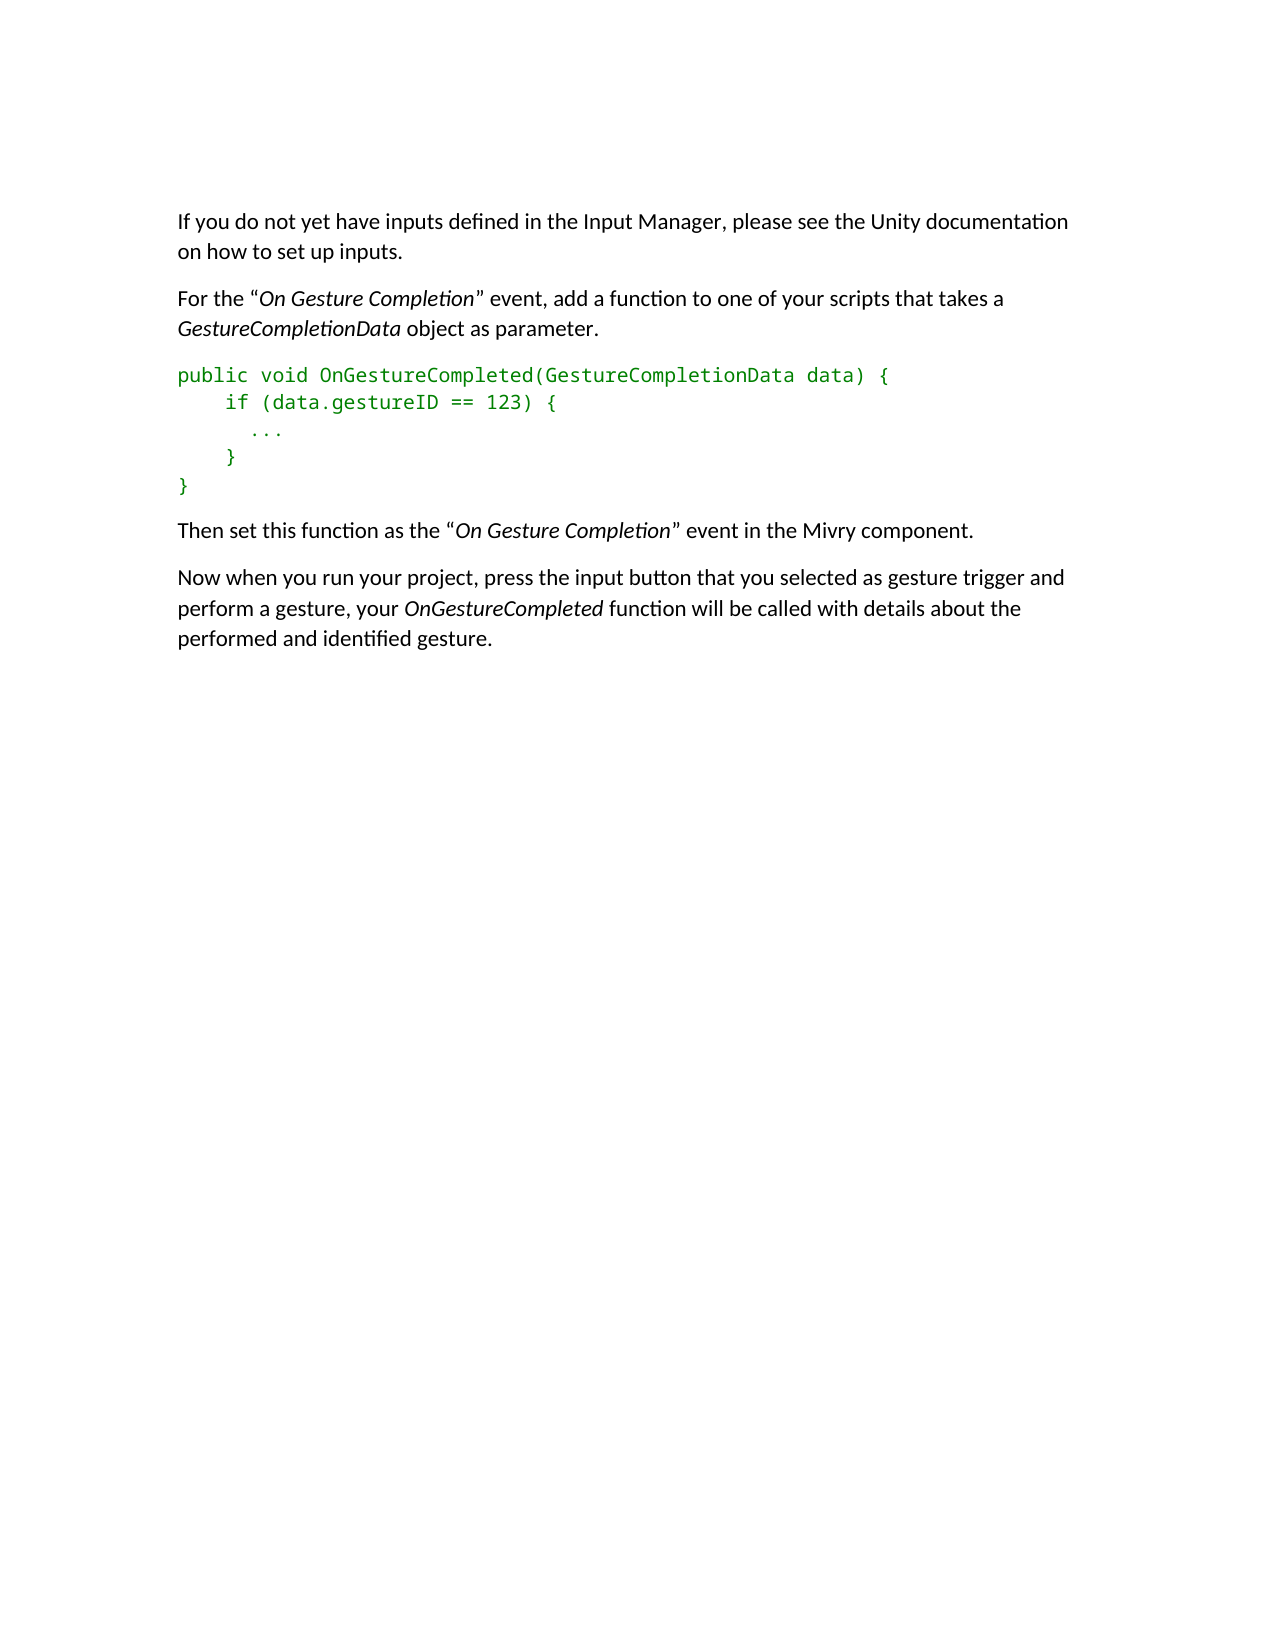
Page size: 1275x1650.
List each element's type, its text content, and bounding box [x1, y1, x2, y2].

text Then set this function as the “On Gesture Completion” event in the Mivry component. [177, 517, 1098, 545]
text } } [177, 442, 1098, 498]
text If you do not yet have inputs defined in the Input Manager, please see the Unity documentation on how to set up inputs. [177, 207, 1098, 265]
text if (data.gestureID == 123) { [177, 388, 1098, 415]
text ... [177, 415, 1098, 442]
text For the “On Gesture Completion” event, add a function to one of your scripts that takes a GestureCompletionData object as parameter. [177, 284, 1098, 342]
text Now when you run your project, press the input button that you selected as gesture trigger and perform a gesture, your OnGestureCompleted function will be called with details about the performed and identified gesture. [177, 563, 1098, 652]
text public void OnGestureCompleted(GestureCompletionData data) { [177, 361, 1098, 388]
